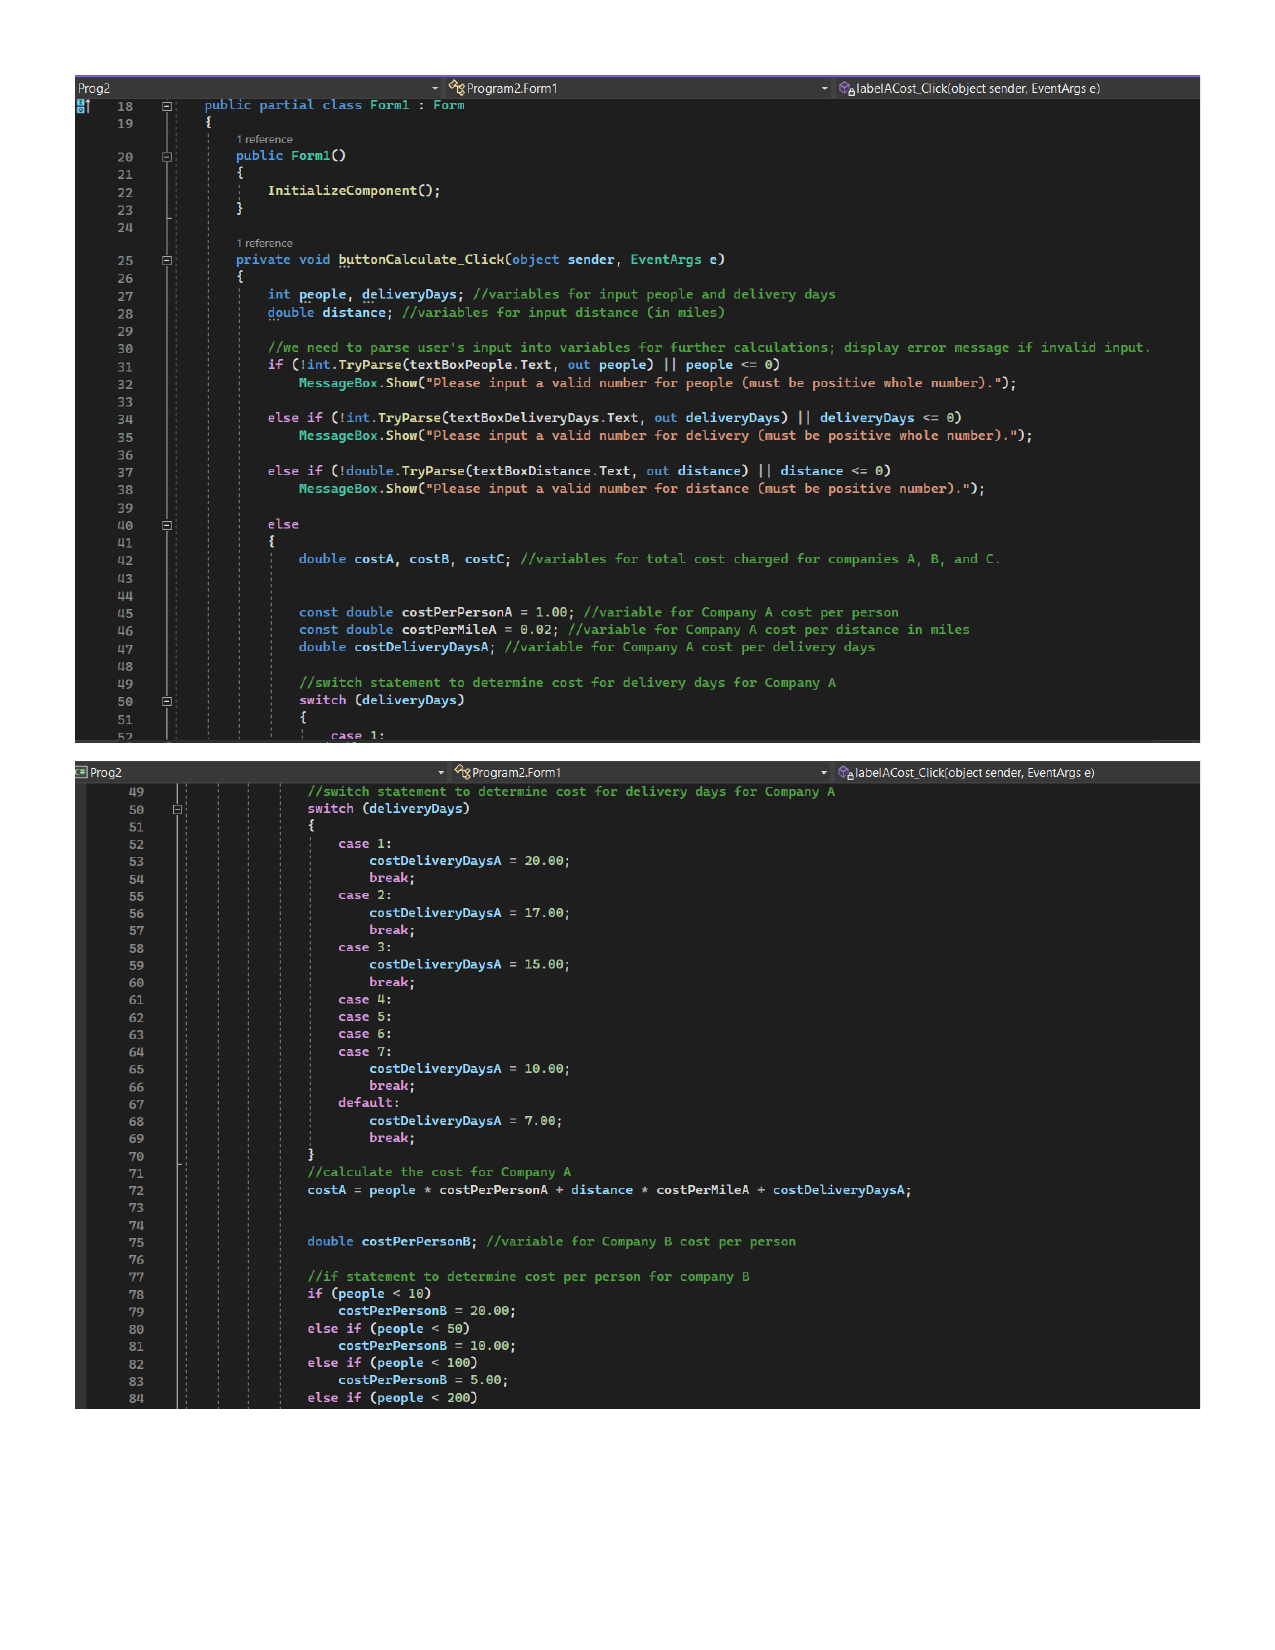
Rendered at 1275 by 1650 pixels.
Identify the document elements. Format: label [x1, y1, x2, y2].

picture [75, 75, 1200, 743]
picture [75, 761, 1200, 1409]
